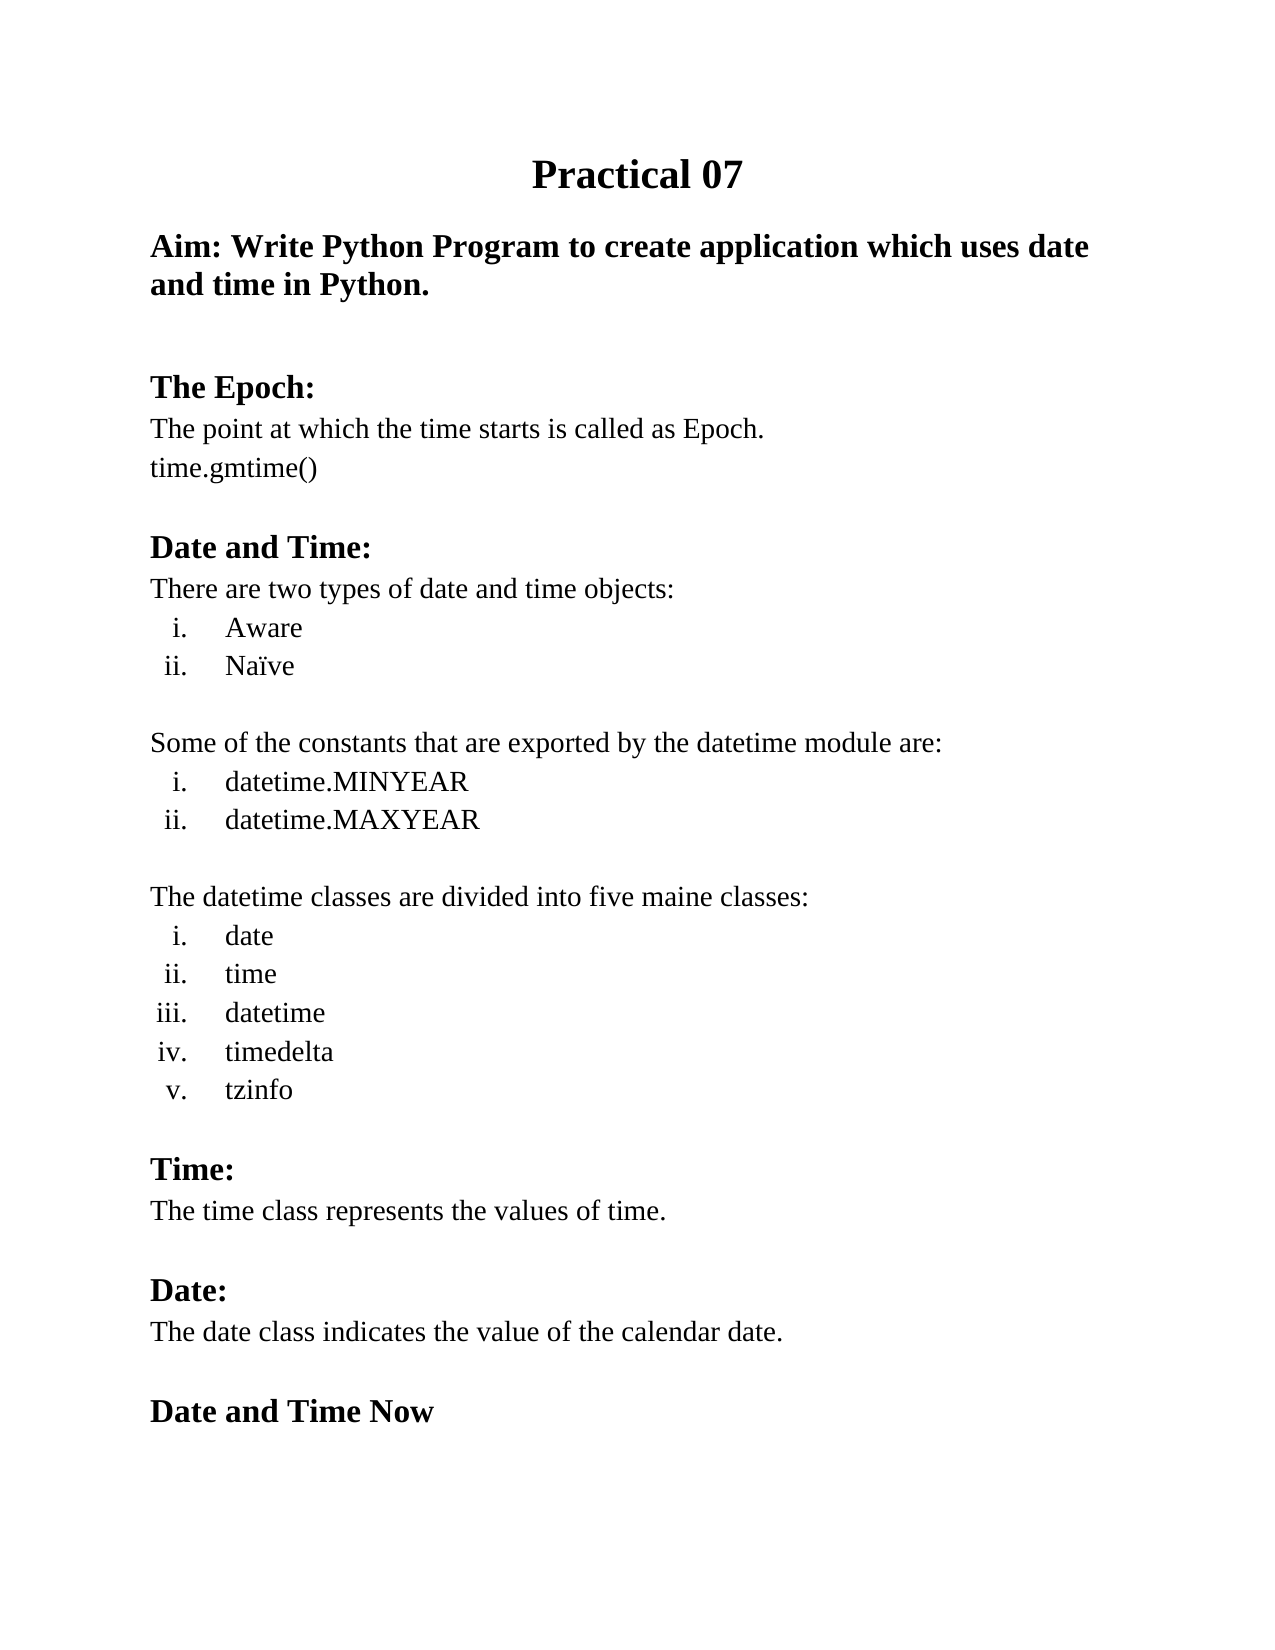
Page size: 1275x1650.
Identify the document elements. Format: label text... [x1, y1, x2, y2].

list datetime.MAXYEAR [187, 802, 1125, 836]
text The point at which the time starts is called as Epoch. [150, 412, 1125, 445]
text Practical 07 [150, 150, 1125, 198]
list timedelta [187, 1034, 1125, 1067]
text Aim: Write Python Program to create application which uses date and time in Python. [150, 226, 1125, 303]
list time [187, 957, 1125, 990]
list Naïve [187, 648, 1125, 682]
list tzinfo [187, 1072, 1125, 1106]
text The Epoch: [150, 367, 1125, 406]
text Time: [150, 1149, 1125, 1188]
text The date class indicates the value of the calendar date. [150, 1314, 1125, 1348]
list Aware [187, 610, 1125, 643]
text Date: [150, 1271, 1125, 1309]
text There are two types of date and time objects: [150, 571, 1125, 605]
text time.gmtime() [150, 450, 1125, 484]
text The datetime classes are divided into five maine classes: [150, 879, 1125, 913]
list date [187, 918, 1125, 952]
text Date and Time Now [150, 1392, 1125, 1430]
text Some of the constants that are exported by the datetime module are: [150, 725, 1125, 759]
text The time class represents the values of time. [150, 1193, 1125, 1227]
text Date and Time: [150, 527, 1125, 566]
list datetime [187, 995, 1125, 1029]
list datetime.MINYEAR [187, 764, 1125, 797]
